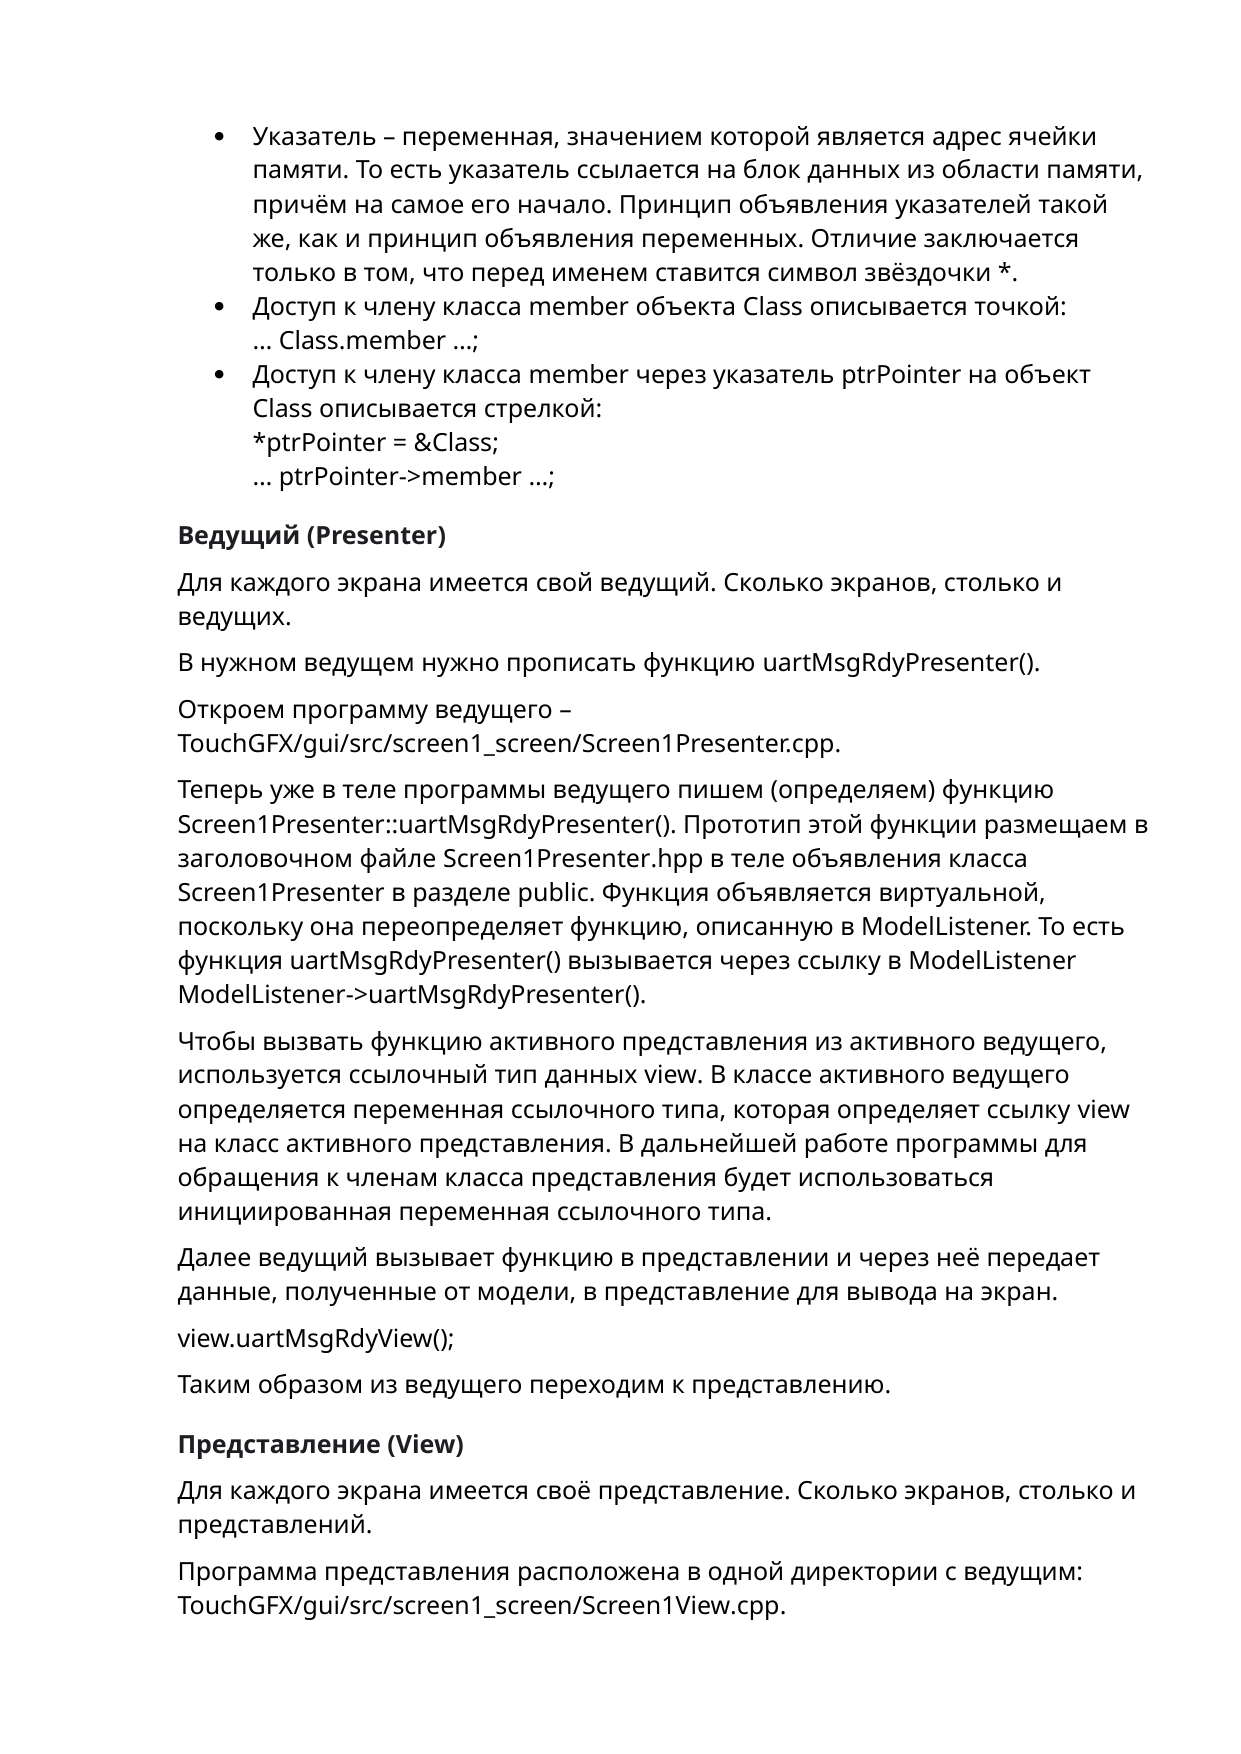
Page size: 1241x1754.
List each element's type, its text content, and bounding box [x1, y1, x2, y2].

text view.uartMsgRdyView(); [177, 1321, 1152, 1355]
subtitle Ведущий (Presenter) [177, 518, 1152, 552]
subtitle Представление (View) [177, 1426, 1152, 1460]
text Для каждого экрана имеется своё представление. Сколько экранов, столько и представлений. [177, 1473, 1152, 1541]
list Доступ к члену класса member через указатель ptrPointer на объект Class описывается стрелкой: *ptrPointer = &Class; … ptrPointer->member …; [215, 357, 1152, 493]
text Откроем программу ведущего – TouchGFX/gui/src/screen1_screen/Screen1Presenter.cpp. [177, 692, 1152, 760]
list Доступ к члену класса member объекта Class описывается точкой: … Class.member …; [215, 288, 1152, 357]
list Указатель – переменная, значением которой является адрес ячейки памяти. То есть указатель ссылается на блок данных из области памяти, причём на самое его начало. Принцип объявления указателей такой же, как и принцип объявления переменных. Отличие заключается только в том, что перед именем ставится символ звёздочки *. [215, 118, 1152, 288]
text Программа представления расположена в одной директории с ведущим: TouchGFX/gui/src/screen1_screen/Screen1View.cpp. [177, 1553, 1152, 1622]
text В нужном ведущем нужно прописать функцию uartMsgRdyPresenter(). [177, 645, 1152, 679]
text Для каждого экрана имеется свой ведущий. Сколько экранов, столько и ведущих. [177, 564, 1152, 632]
text Таким образом из ведущего переходим к представлению. [177, 1367, 1152, 1401]
text Далее ведущий вызывает функцию в представлении и через неё передает данные, полученные от модели, в представление для вывода на экран. [177, 1240, 1152, 1308]
text Чтобы вызвать функцию активного представления из активного ведущего, используется ссылочный тип данных view. В классе активного ведущего определяется переменная ссылочного типа, которая определяет ссылку view на класс активного представления. В дальнейшей работе программы для обращения к членам класса представления будет использоваться инициированная переменная ссылочного типа. [177, 1023, 1152, 1227]
text Теперь уже в теле программы ведущего пишем (определяем) функцию Screen1Presenter::uartMsgRdyPresenter(). Прототип этой функции размещаем в заголовочном файле Screen1Presenter.hpp в теле объявления класса Screen1Presenter в разделе public. Функция объявляется виртуальной, поскольку она переопределяет функцию, описанную в ModelListener. То есть функция uartMsgRdyPresenter() вызывается через ссылку в ModelListener ModelListener->uartMsgRdyPresenter(). [177, 772, 1152, 1011]
